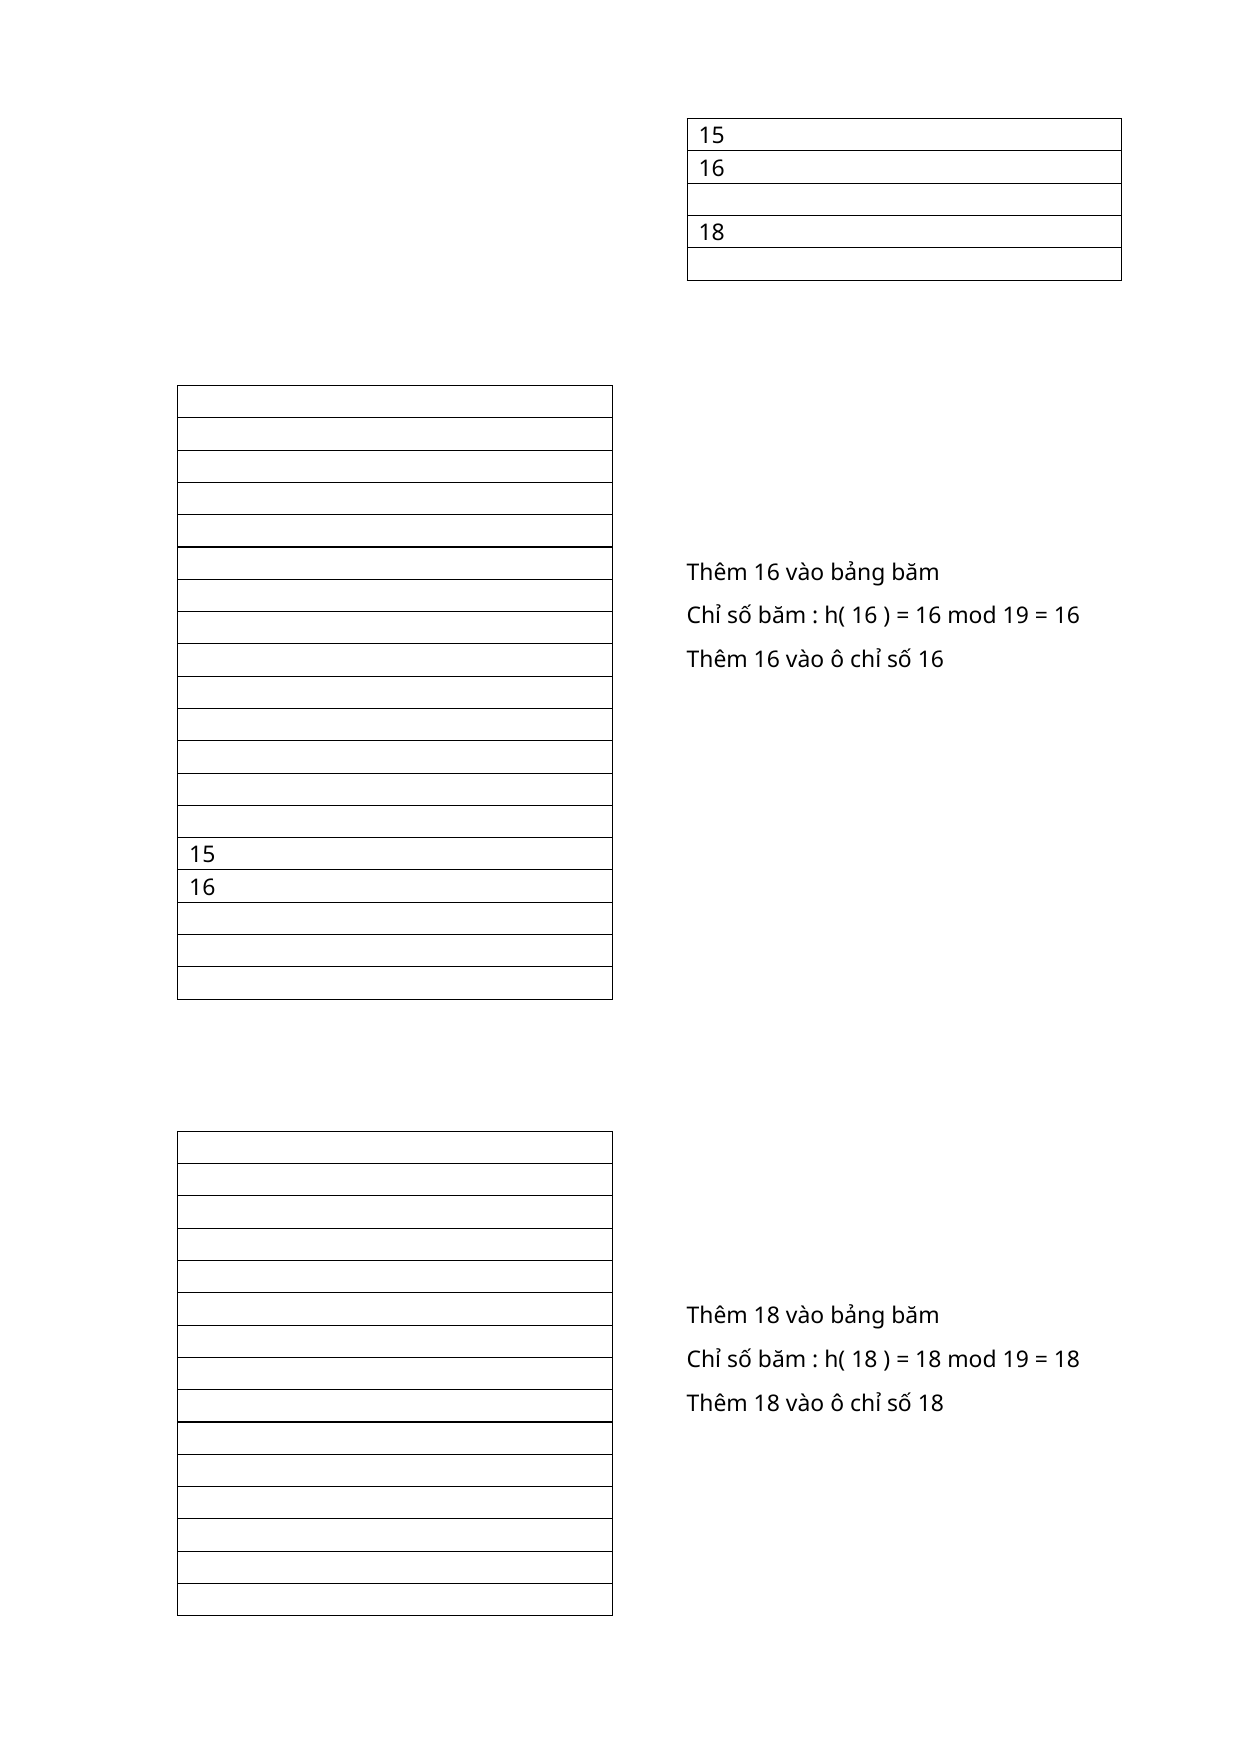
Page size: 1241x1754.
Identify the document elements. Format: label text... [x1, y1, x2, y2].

table_cell [178, 774, 612, 805]
text Chỉ số băm : h( 18 ) = 18 mod 19 = 18 [686, 1343, 1122, 1374]
text Thêm 18 vào ô chỉ số 18 [686, 1387, 1122, 1418]
table_cell [178, 1455, 612, 1486]
table_cell [688, 248, 1121, 279]
table_cell [178, 1293, 612, 1324]
table_cell 15 [688, 119, 1121, 150]
table_cell [178, 1487, 612, 1518]
table_cell [178, 612, 612, 643]
table_cell [178, 515, 612, 546]
table_cell [178, 1229, 612, 1260]
table_cell [178, 903, 612, 934]
table_cell [178, 644, 612, 676]
table_cell [178, 418, 612, 449]
table_cell [178, 483, 612, 514]
table_cell [178, 1390, 612, 1421]
table_header [178, 1132, 612, 1163]
table_cell [178, 1584, 612, 1615]
table_cell [178, 806, 612, 837]
table_header [178, 386, 612, 417]
table_cell [178, 1358, 612, 1389]
table_cell [178, 677, 612, 708]
table_cell [178, 1164, 612, 1195]
text Chỉ số băm : h( 16 ) = 16 mod 19 = 16 [686, 599, 1122, 631]
table_cell 16 [178, 870, 612, 902]
text Thêm 18 vào bảng băm [686, 1299, 1122, 1331]
table_cell [178, 1519, 612, 1551]
table_cell 16 [688, 151, 1121, 183]
text Thêm 16 vào bảng băm [686, 556, 1122, 587]
table_cell 15 [178, 838, 612, 869]
table_cell [178, 935, 612, 966]
table_cell [178, 580, 612, 611]
table_cell 18 [688, 216, 1121, 247]
table_cell [178, 1196, 612, 1228]
table_cell [178, 1552, 612, 1583]
text Thêm 16 vào ô chỉ số 16 [686, 643, 1122, 674]
table_cell [178, 451, 612, 482]
table_cell [178, 1326, 612, 1357]
table_cell [688, 184, 1121, 215]
table_cell [178, 741, 612, 772]
table_cell [178, 967, 612, 998]
table_cell [178, 1423, 612, 1454]
table_cell [178, 709, 612, 740]
table_cell [178, 548, 612, 579]
table_cell [178, 1261, 612, 1292]
